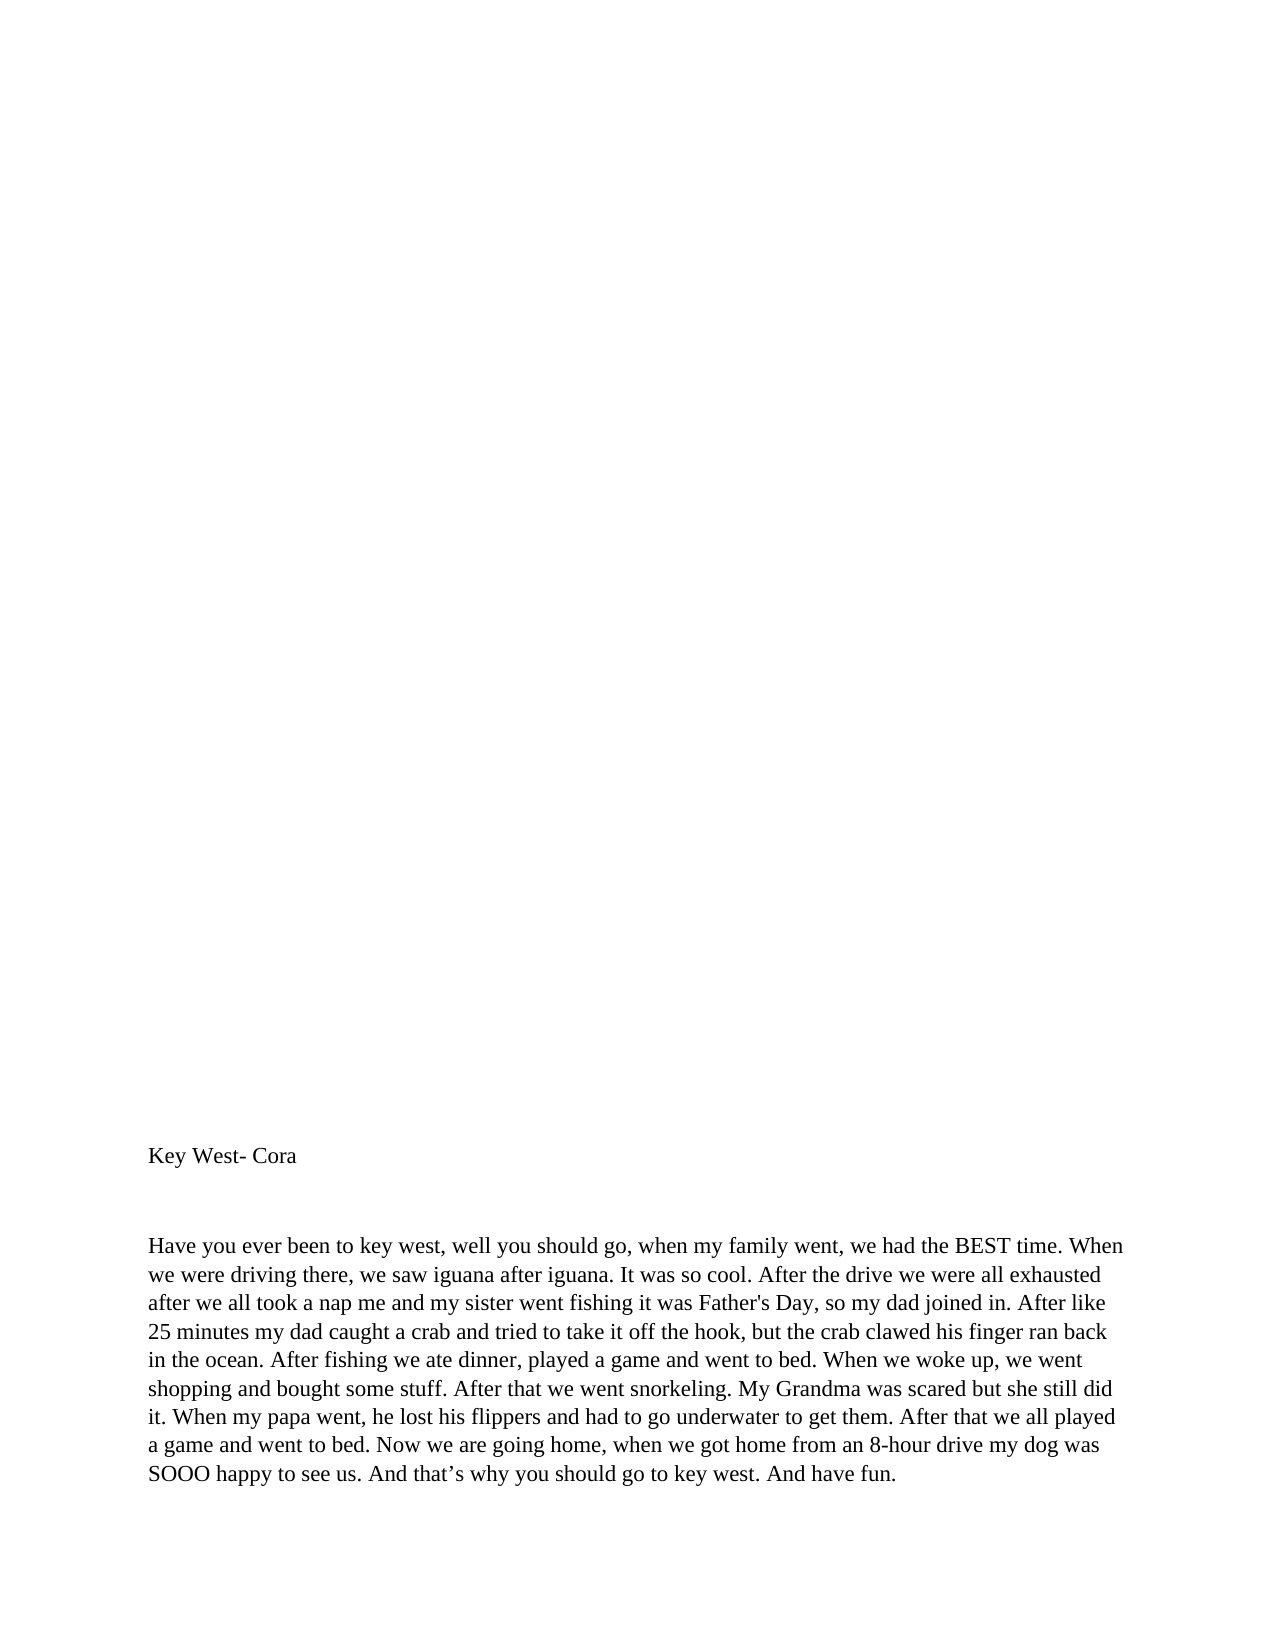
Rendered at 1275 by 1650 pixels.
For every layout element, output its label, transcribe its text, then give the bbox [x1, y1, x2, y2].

text Have you ever been to key west, well you should go, when my family went, we had the BEST time. When we were driving there, we saw iguana after iguana. It was so cool. After the drive we were all exhausted after we all took a nap me and my sister went fishing it was Father's Day, so my dad joined in. After like 25 minutes my dad caught a crab and tried to take it off the hook, but the crab clawed his finger ran back in the ocean. After fishing we ate dinner, played a game and went to bed. When we woke up, we went shopping and bought some stuff. After that we went snorkeling. My Grandma was scared but she still did it. When my papa went, he lost his flippers and had to go underwater to get them. After that we all played a game and went to bed. Now we are going home, when we got home from an 8-hour drive my dog was SOOO happy to see us. And that’s why you should go to key west. And have fun. [148, 1232, 1127, 1486]
text Key West- Cora [148, 1142, 1127, 1169]
